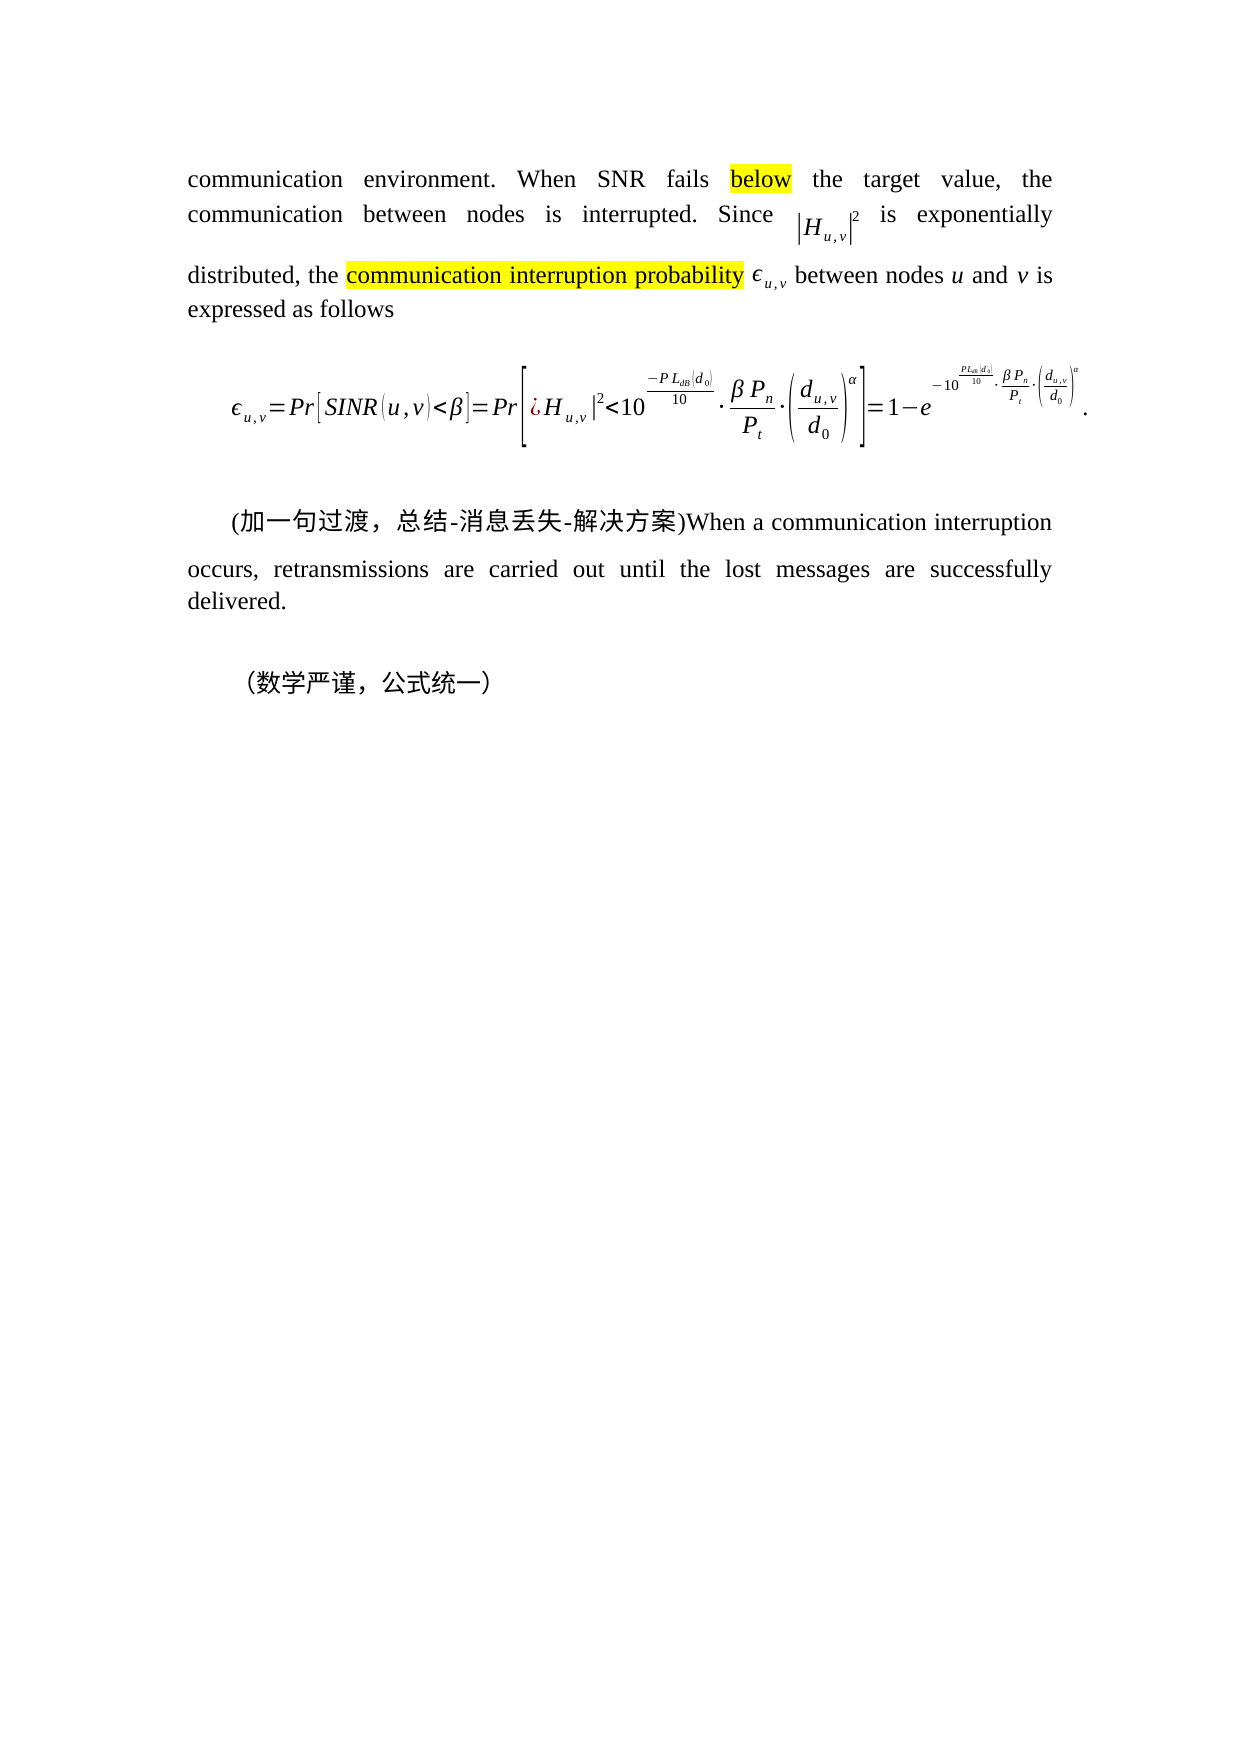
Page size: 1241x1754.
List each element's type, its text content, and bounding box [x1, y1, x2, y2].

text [187, 162, 1053, 324]
text （数学严谨，公式统一） [187, 649, 1053, 714]
text (加一句过渡，总结-消息丢失-解决方案)When a communication interruption occurs, retransmissions are carried out until the lost messages are successfully delivered. [187, 487, 1053, 617]
